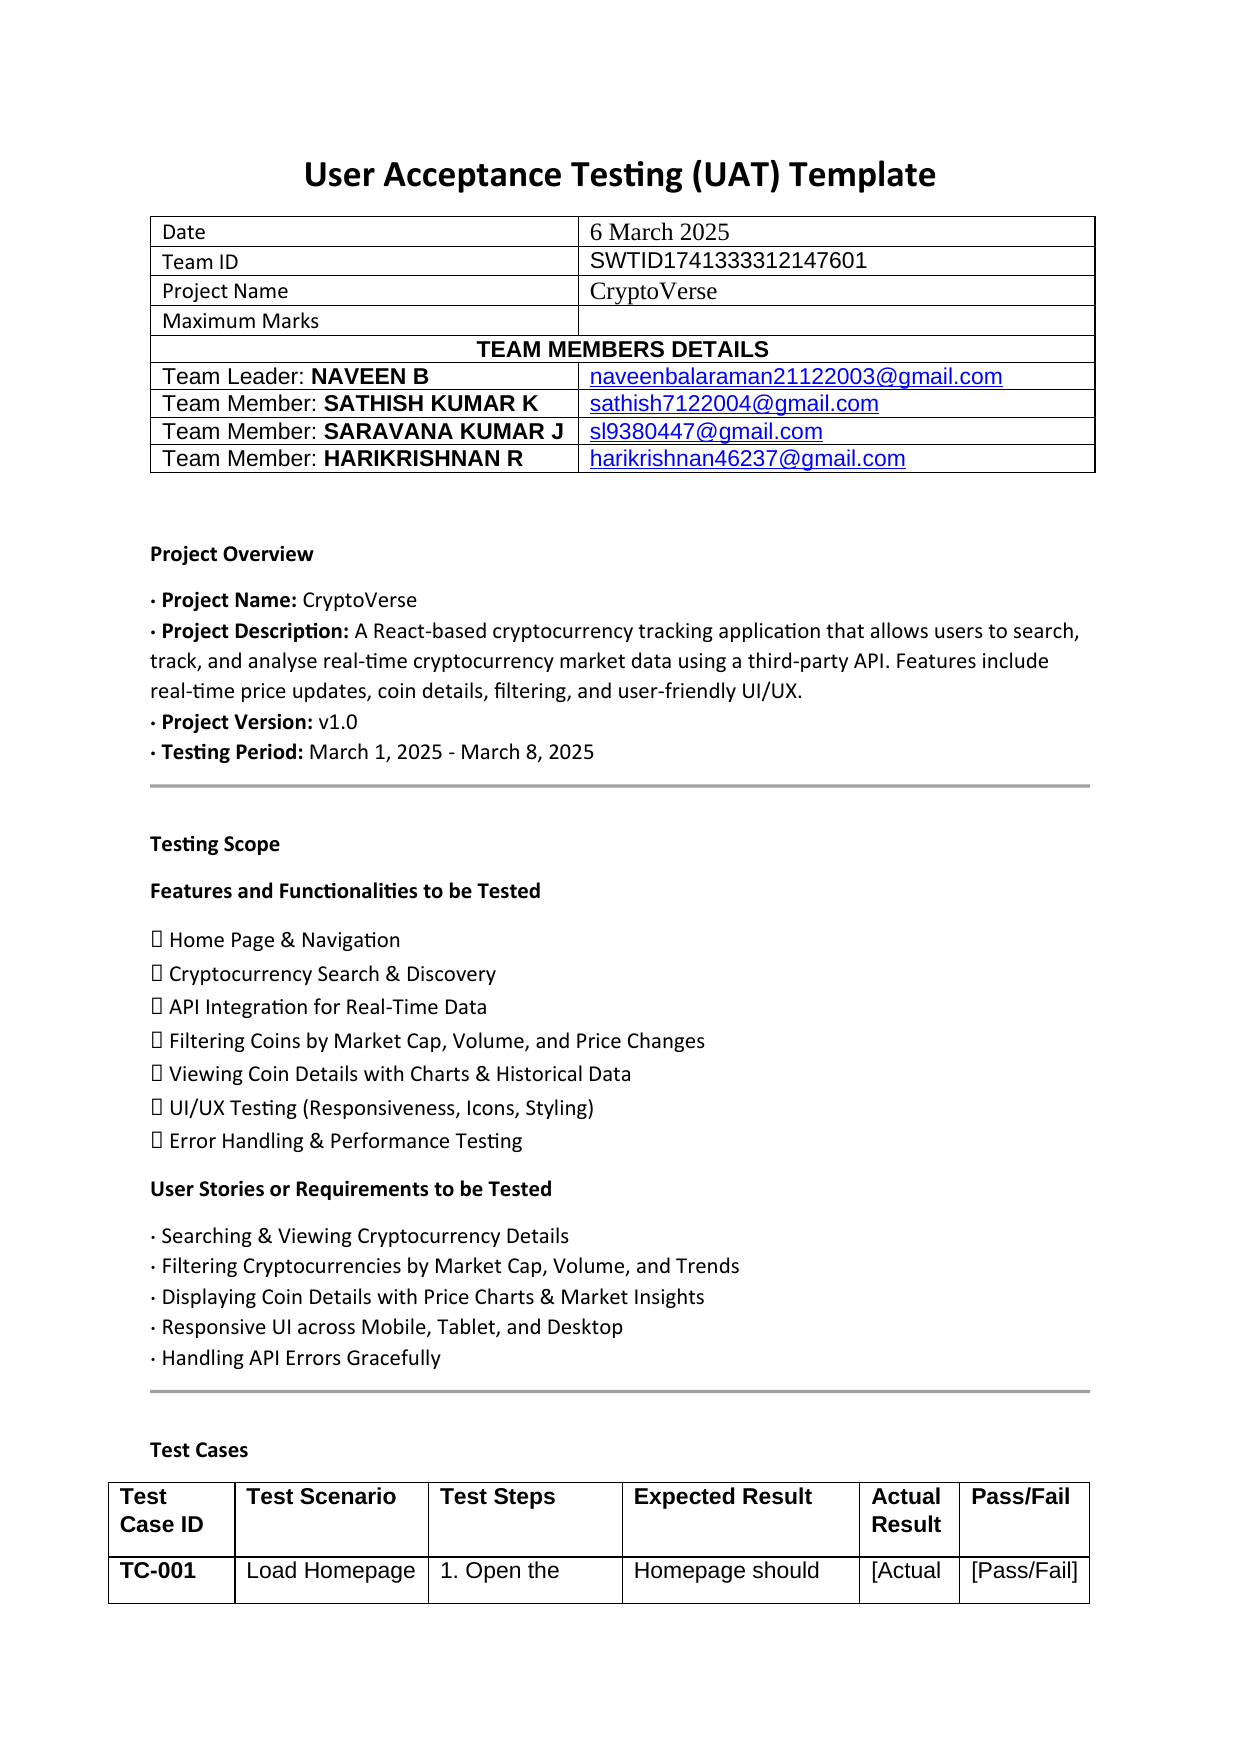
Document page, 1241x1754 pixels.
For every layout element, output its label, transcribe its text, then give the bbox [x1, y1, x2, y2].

text 📌 Project Name: CryptoVerse 📌 Project Description: A React-based cryptocurrency tracking application that allows users to search, track, and analyse real-time cryptocurrency market data using a third-party API. Features include real-time price updates, coin details, filtering, and user-friendly UI/UX. 📌 Project Version: v1.0 📌 Testing Period: March 1, 2025 - March 8, 2025 [150, 586, 1090, 766]
text Project Overview [150, 539, 1090, 567]
table_cell Maximum Marks [151, 306, 578, 334]
table_cell CryptoVerse [579, 276, 1094, 305]
table_cell TC-001 [109, 1558, 234, 1603]
table_header Actual Result [860, 1483, 959, 1556]
table_header Test Steps [429, 1483, 622, 1556]
text User Acceptance Testing (UAT) Template [150, 150, 1090, 196]
table_cell [Pass/Fail] [960, 1558, 1089, 1603]
text User Stories or Requirements to be Tested [150, 1174, 1090, 1202]
table_cell sathish7122004@gmail.com [579, 390, 1094, 417]
table_cell Team Member: HARIKRISHNAN R [151, 445, 578, 472]
table_cell sl9380447@gmail.com [579, 418, 1094, 444]
table_cell Load Homepage [236, 1558, 428, 1603]
text 📌 Searching & Viewing Cryptocurrency Details 📌 Filtering Cryptocurrencies by Market Cap, Volume, and Trends 📌 Displaying Coin Details with Price Charts & Market Insights 📌 Responsive UI across Mobile, Tablet, and Desktop 📌 Handling API Errors Gracefully [150, 1221, 1090, 1371]
table_header Pass/Fail [960, 1483, 1089, 1556]
text Home Page & Navigation Cryptocurrency Search & Discovery API Integration for Real-Time Data Filtering Coins by Market Cap, Volume, and Price Changes Viewing Coin Details with Charts & Historical Data UI/UX Testing (Responsiveness, Icons, Styling) Error Handling & Performance Testing [150, 923, 1090, 1155]
table_cell Team ID [151, 247, 578, 275]
table_cell Team Leader: NAVEEN B [151, 363, 578, 389]
table_header Date [151, 217, 578, 246]
table_cell TEAM MEMBERS DETAILS [151, 336, 1094, 362]
table_cell SWTID1741333312147601 [579, 247, 1094, 275]
table_cell Team Member: SATHISH KUMAR K [151, 390, 578, 417]
text Features and Functionalities to be Tested [150, 876, 1090, 904]
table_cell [623, 1558, 859, 1603]
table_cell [429, 1558, 622, 1603]
table_cell naveenbalaraman21122003@gmail.com [579, 363, 1094, 389]
text Testing Scope [150, 829, 1090, 857]
table_cell Project Name [151, 276, 578, 305]
table_header Test Case ID [109, 1483, 234, 1556]
text Test Cases [150, 1435, 1090, 1463]
table_cell harikrishnan46237@gmail.com [579, 445, 1094, 472]
table_header Test Scenario [236, 1483, 428, 1556]
table_header Expected Result [623, 1483, 859, 1556]
table_cell [Actual Result] [860, 1558, 959, 1603]
table_header 6 March 2025 [579, 217, 1094, 246]
table_cell [579, 306, 1094, 334]
table_cell Team Member: SARAVANA KUMAR J [151, 418, 578, 444]
